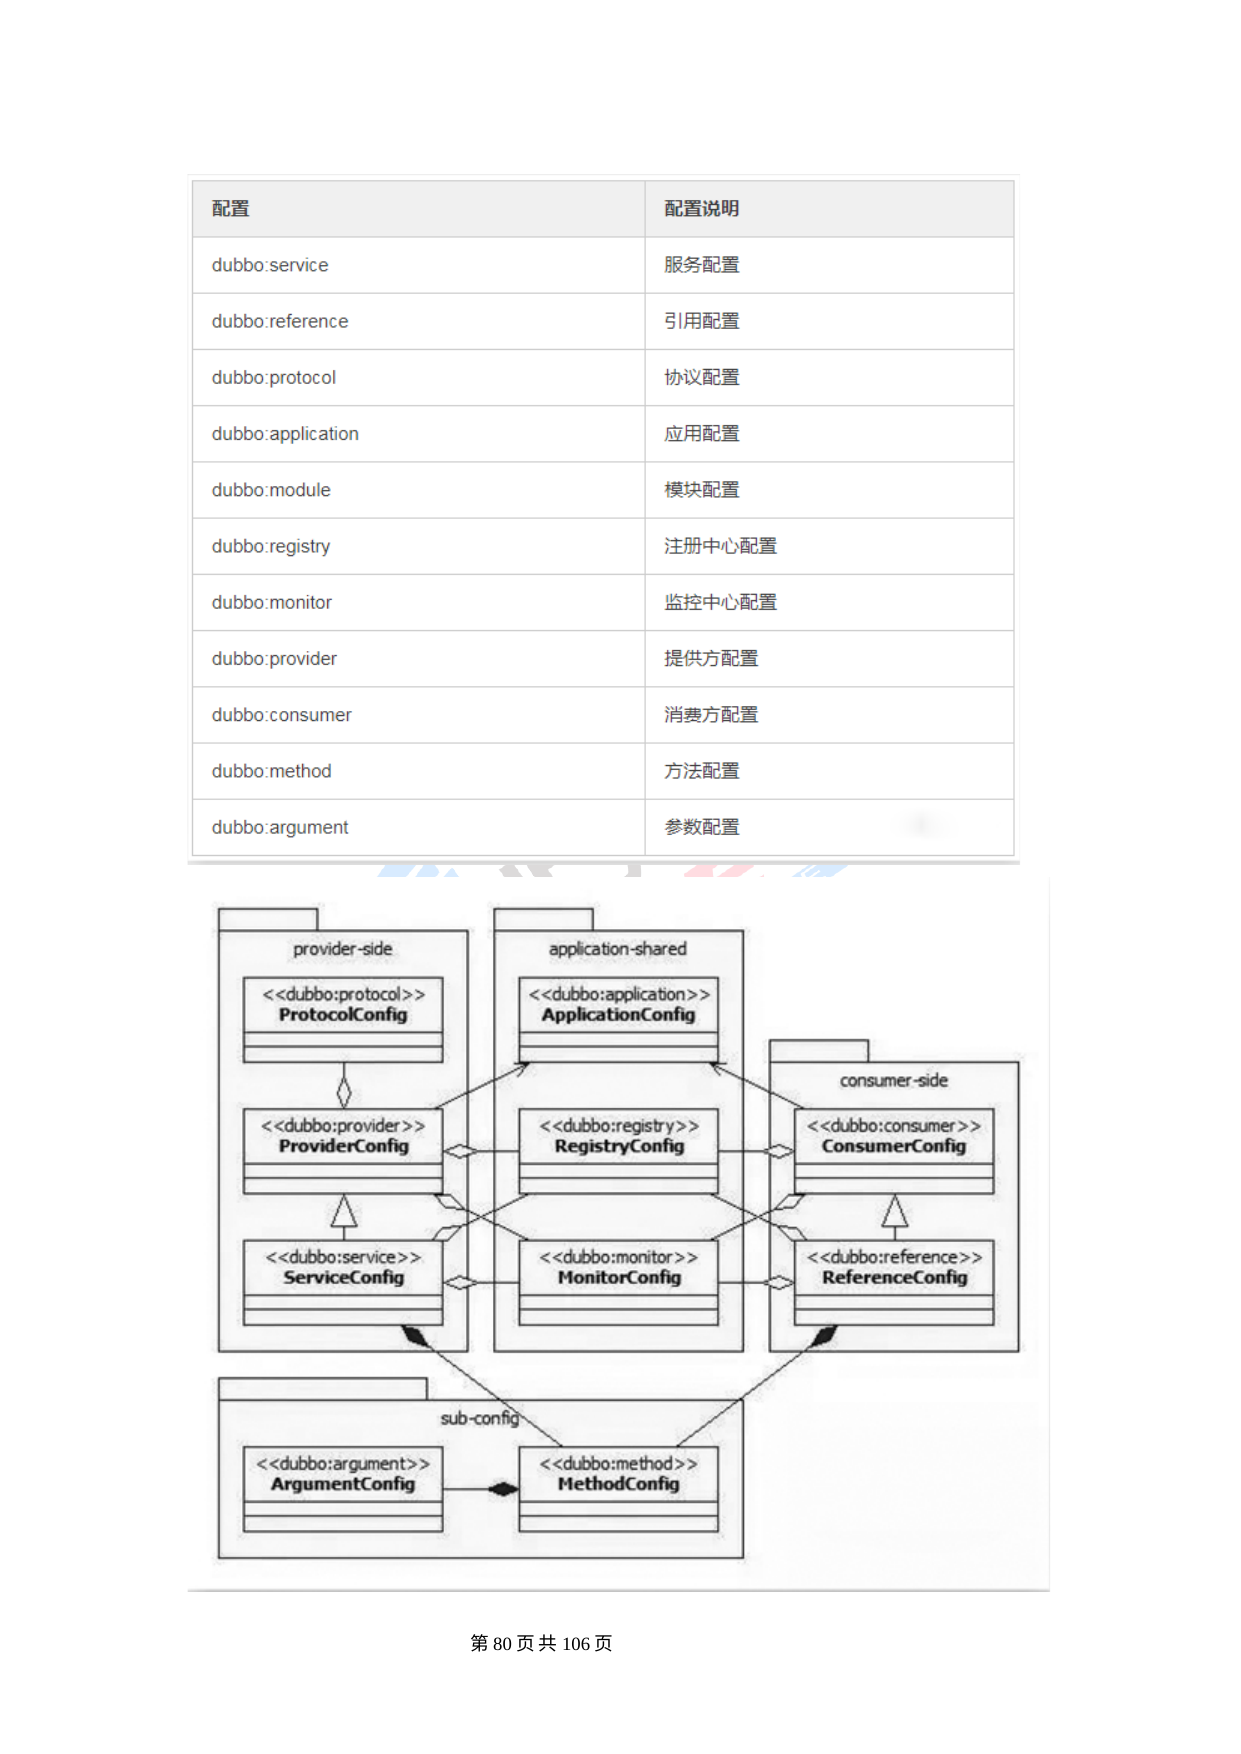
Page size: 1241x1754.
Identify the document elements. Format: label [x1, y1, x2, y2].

picture [187, 174, 1021, 865]
picture [187, 877, 1050, 1592]
